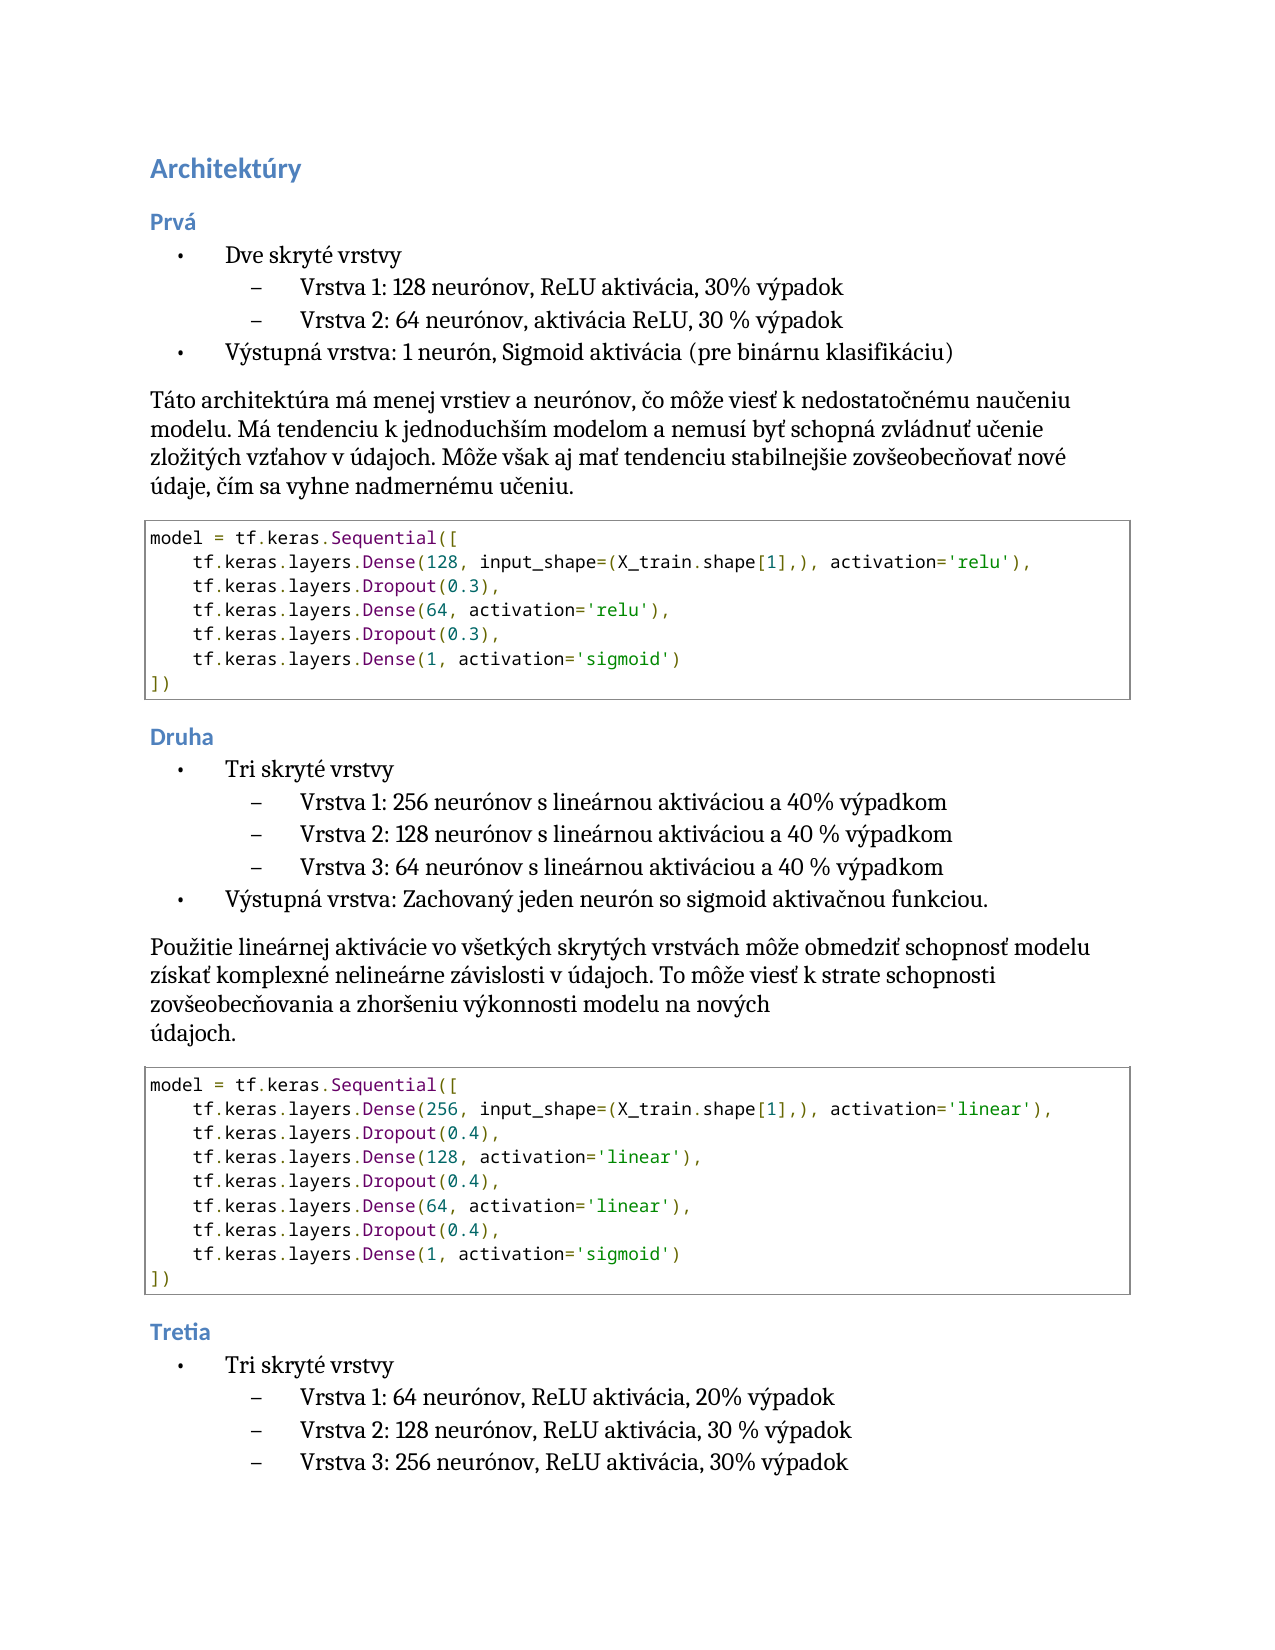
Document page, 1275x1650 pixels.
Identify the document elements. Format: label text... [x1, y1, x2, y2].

list Vrstva 1: 128 neurónov, ReLU aktivácia, 30% výpadok [250, 273, 1125, 302]
text model = tf.keras.Sequential([ tf.keras.layers.Dense(256, input_shape=(X_train.shape[1],), activation='linear'), tf.keras.layers.Dropout(0.4), tf.keras.layers.Dense(128, activation='linear'), tf.keras.layers.Dropout(0.4), tf.keras.layers.Dense(64, activation='linear'), tf.keras.layers.Dropout(0.4), tf.keras.layers.Dense(1, activation='sigmoid') ]) [146, 1068, 1129, 1294]
list Dve skryté vrstvy [175, 241, 1125, 269]
text Použitie lineárnej aktivácie vo všetkých skrytých vrstvách môže obmedziť schopnosť modelu získať komplexné nelineárne závislosti v údajoch. To môže viesť k strate schopnosti zovšeobecňovania a zhoršeniu výkonnosti modelu na nových údajoch. [150, 933, 1125, 1048]
subtitle Prvá [150, 206, 1125, 237]
list Vrstva 2: 64 neurónov, aktivácia ReLU, 30 % výpadok [250, 306, 1125, 334]
list Výstupná vrstva: 1 neurón, Sigmoid aktivácia (pre binárnu klasifikáciu) [175, 338, 1125, 367]
text model = tf.keras.Sequential([ tf.keras.layers.Dense(128, input_shape=(X_train.shape[1],), activation='relu'), tf.keras.layers.Dropout(0.3), tf.keras.layers.Dense(64, activation='relu'), tf.keras.layers.Dropout(0.3), tf.keras.layers.Dense(1, activation='sigmoid') ]) [146, 521, 1129, 699]
subtitle Architektúry [150, 150, 1125, 186]
list Tri skryté vrstvy [175, 755, 1125, 784]
list Vrstva 3: 256 neurónov, ReLU aktivácia, 30% výpadok [250, 1448, 1125, 1477]
list Vrstva 2: 128 neurónov s lineárnou aktiváciou a 40 % výpadkom [250, 820, 1125, 849]
subtitle Druha [150, 721, 1125, 751]
list Vrstva 3: 64 neurónov s lineárnou aktiváciou a 40 % výpadkom [250, 853, 1125, 881]
list Vrstva 1: 256 neurónov s lineárnou aktiváciou a 40% výpadkom [250, 788, 1125, 816]
list Vrstva 2: 128 neurónov, ReLU aktivácia, 30 % výpadok [250, 1416, 1125, 1444]
list Vrstva 1: 64 neurónov, ReLU aktivácia, 20% výpadok [250, 1383, 1125, 1412]
list Výstupná vrstva: Zachovaný jeden neurón so sigmoid aktivačnou funkciou. [175, 885, 1125, 914]
list Tri skryté vrstvy [175, 1351, 1125, 1379]
subtitle Tretia [150, 1316, 1125, 1347]
text Táto architektúra má menej vrstiev a neurónov, čo môže viesť k nedostatočnému naučeniu modelu. Má tendenciu k jednoduchším modelom a nemusí byť schopná zvládnuť učenie zložitých vzťahov v údajoch. Môže však aj mať tendenciu stabilnejšie zovšeobecňovať nové údaje, čím sa vyhne nadmernému učeniu. [150, 386, 1125, 501]
